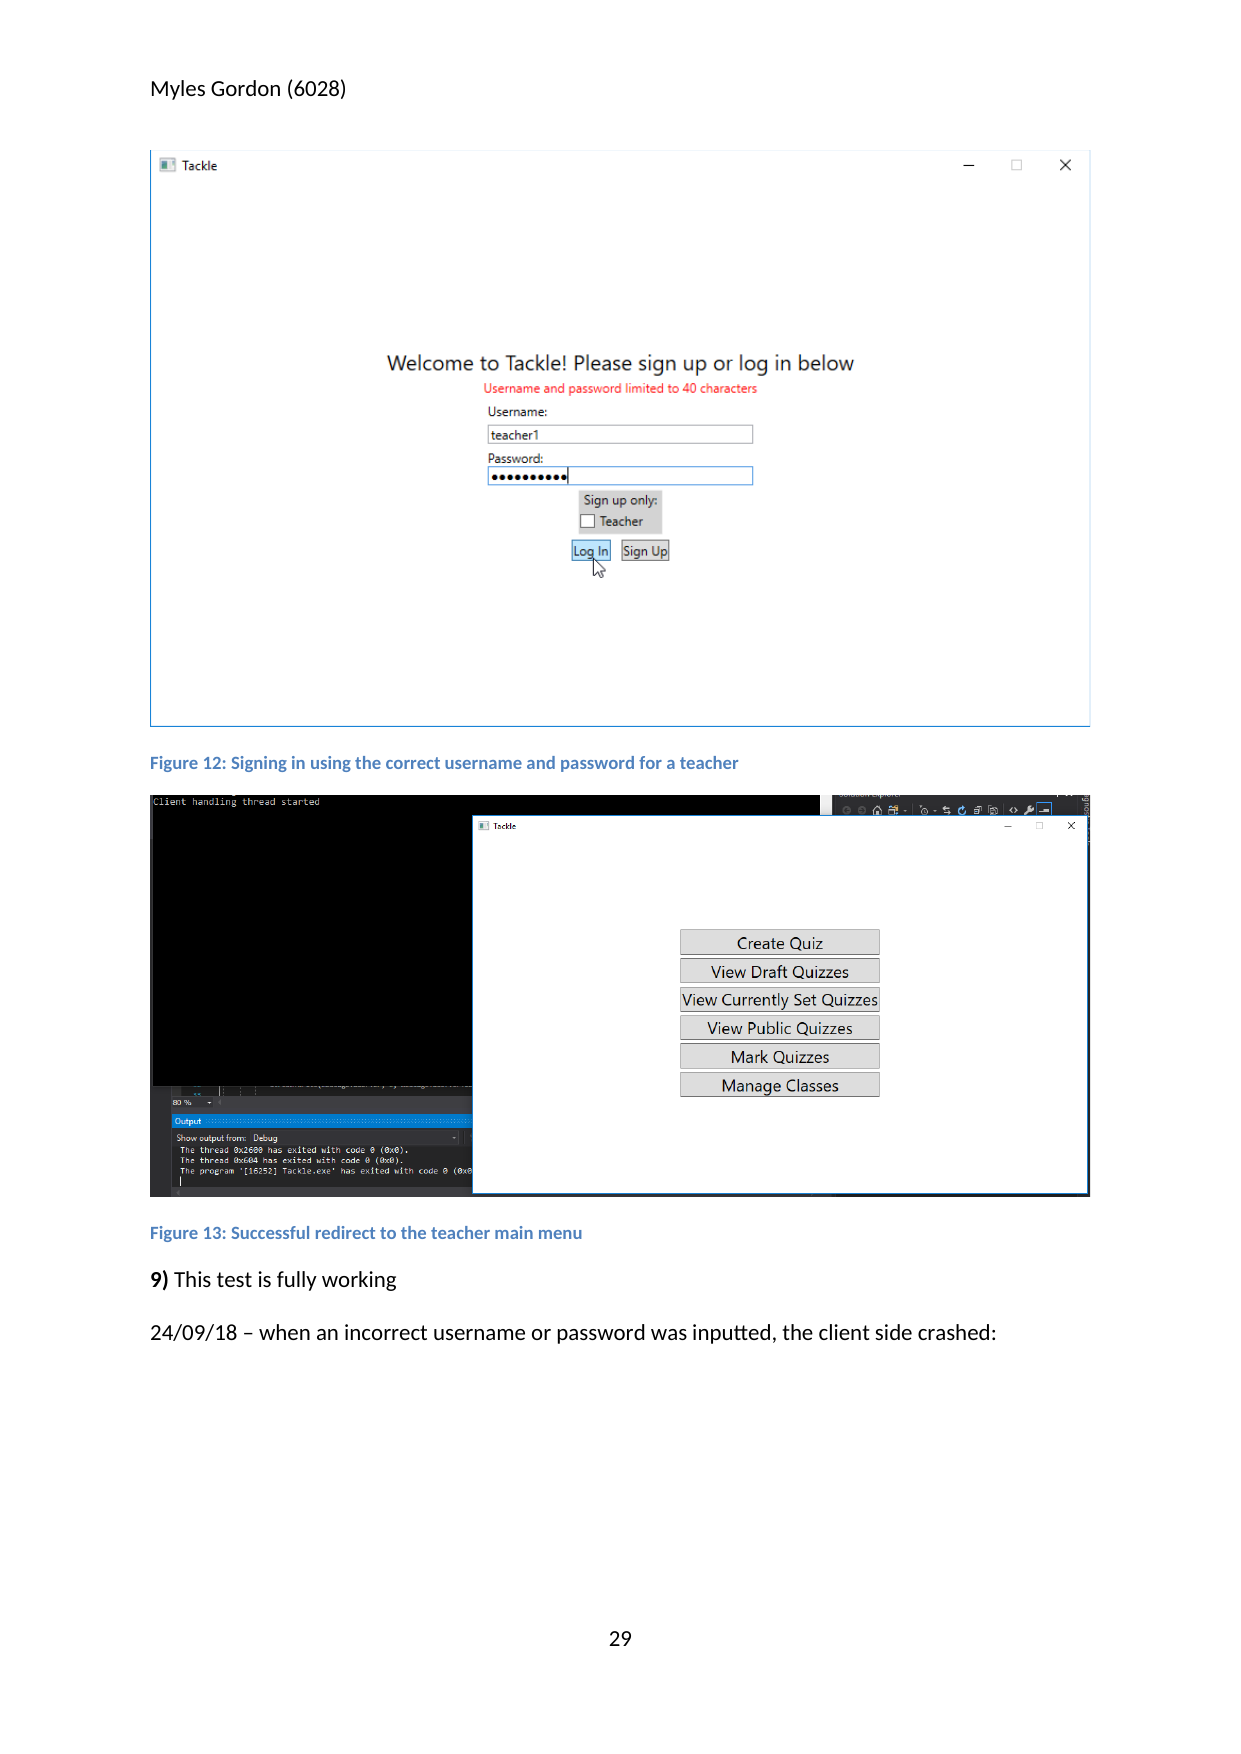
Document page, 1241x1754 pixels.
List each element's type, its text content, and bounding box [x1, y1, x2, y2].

text Figure 13: Successful redirect to the teacher main menu [150, 1221, 1090, 1244]
picture [150, 795, 1091, 1197]
picture [150, 150, 1091, 727]
text Figure 12: Signing in using the correct username and password for a teacher [150, 751, 1090, 774]
text 9) This test is fully working [150, 1265, 1090, 1293]
text 24/09/18 – when an incorrect username or password was inputted, the client side crashed: [150, 1318, 1090, 1346]
